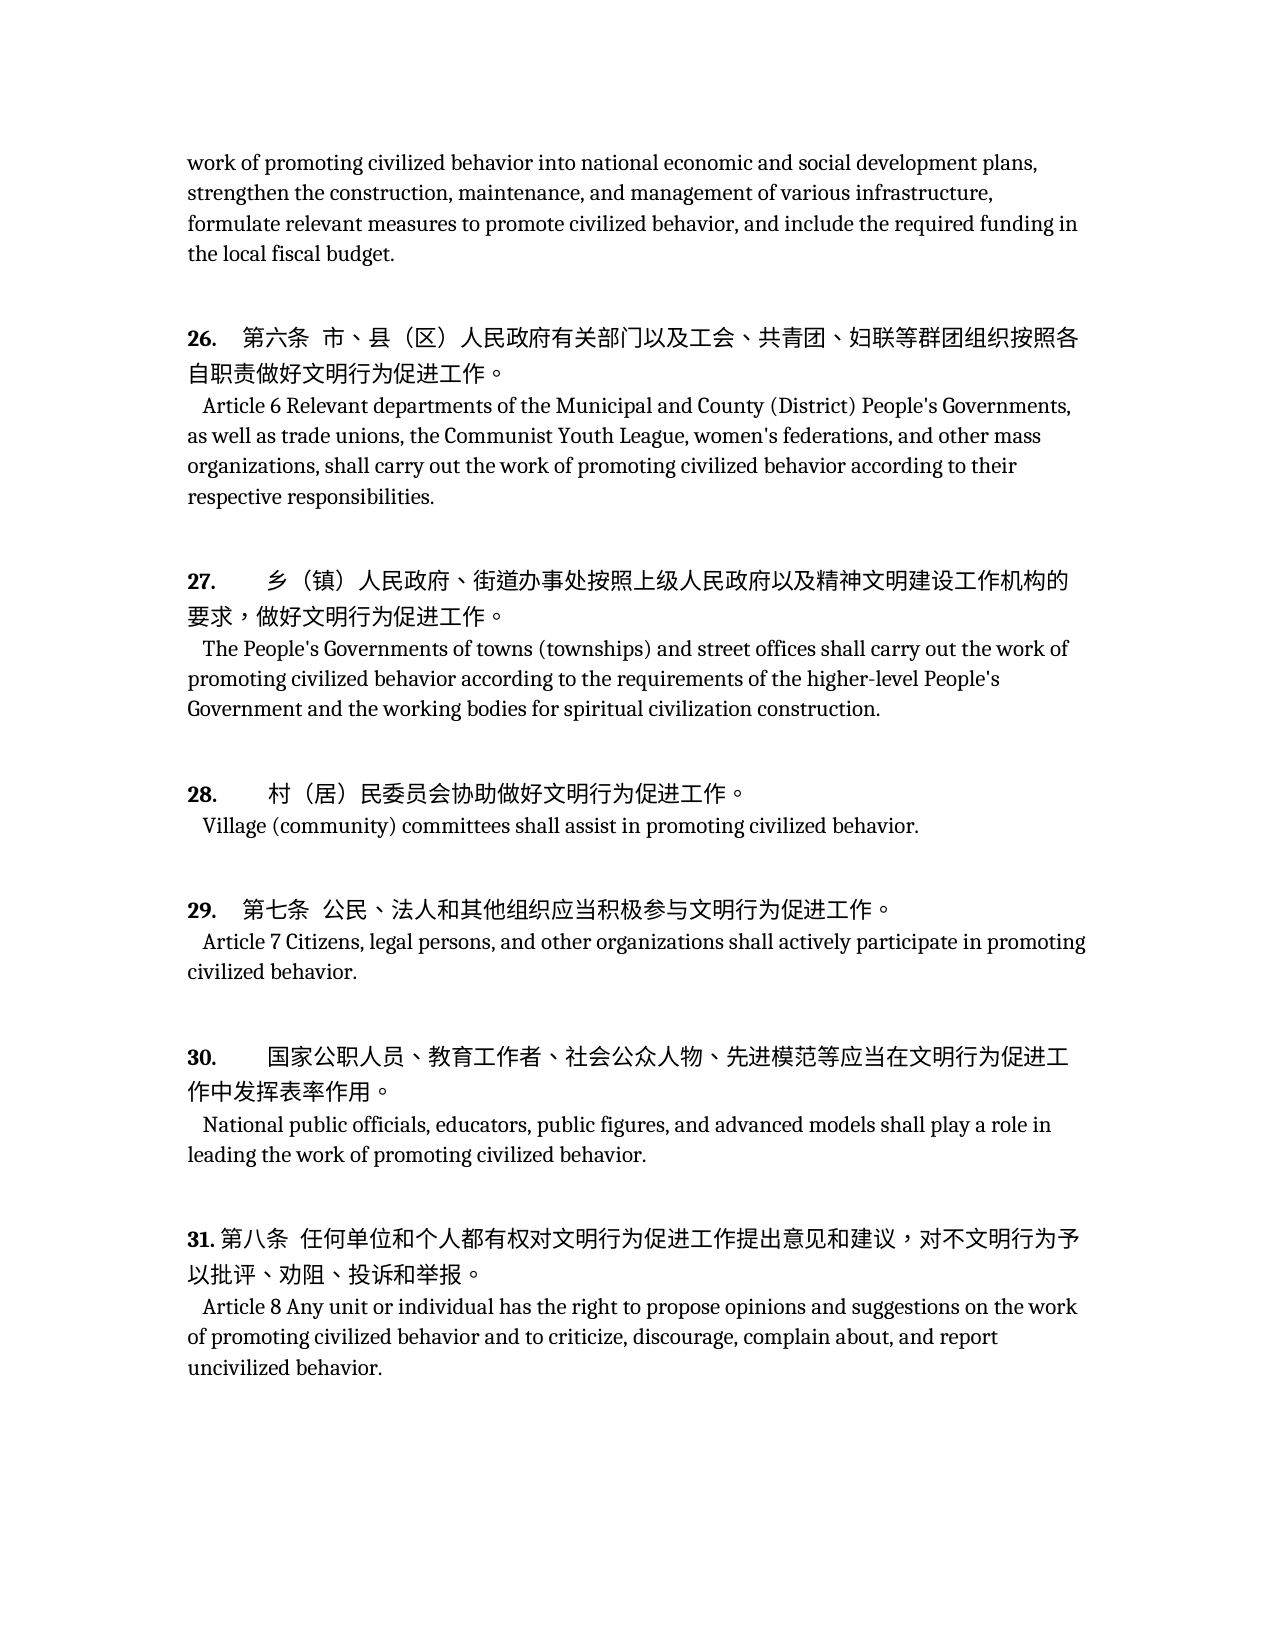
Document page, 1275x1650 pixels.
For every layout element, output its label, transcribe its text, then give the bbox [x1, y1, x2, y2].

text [187, 150, 1087, 297]
text 26. 第六条 市、县（区）人民政府有关部门以及工会、共青团、妇联等群团组织按照各自职责做好文明行为促进工作。 Article 6 Relevant departments of the Municipal and County (District) People's Governments, as well as trade unions, the Communist Youth League, women's federations, and other mass organizations, shall carry out the work of promoting civilized behavior according to their respective responsibilities. [187, 322, 1087, 540]
text 29. 第七条 公民、法人和其他组织应当积极参与文明行为促进工作。 Article 7 Citizens, legal persons, and other organizations shall actively participate in promoting civilized behavior. [187, 894, 1087, 1016]
text 28. 村（居）民委员会协助做好文明行为促进工作。 Village (community) committees shall assist in promoting civilized behavior. [187, 777, 1087, 869]
text 27. 乡（镇）人民政府、街道办事处按照上级人民政府以及精神文明建设工作机构的要求，做好文明行为促进工作。 The People's Governments of towns (townships) and street offices shall carry out the work of promoting civilized behavior according to the requirements of the higher-level People's Government and the working bodies for spiritual civilization construction. [187, 565, 1087, 753]
text 31. 第八条 任何单位和个人都有权对文明行为促进工作提出意见和建议，对不文明行为予以批评、劝阻、投诉和举报。 Article 8 Any unit or individual has the right to propose opinions and suggestions on the work of promoting civilized behavior and to criticize, discourage, complain about, and report uncivilized behavior. [187, 1223, 1087, 1411]
text 30. 国家公职人员、教育工作者、社会公众人物、先进模范等应当在文明行为促进工作中发挥表率作用。 National public officials, educators, public figures, and advanced models shall play a role in leading the work of promoting civilized behavior. [187, 1040, 1087, 1198]
